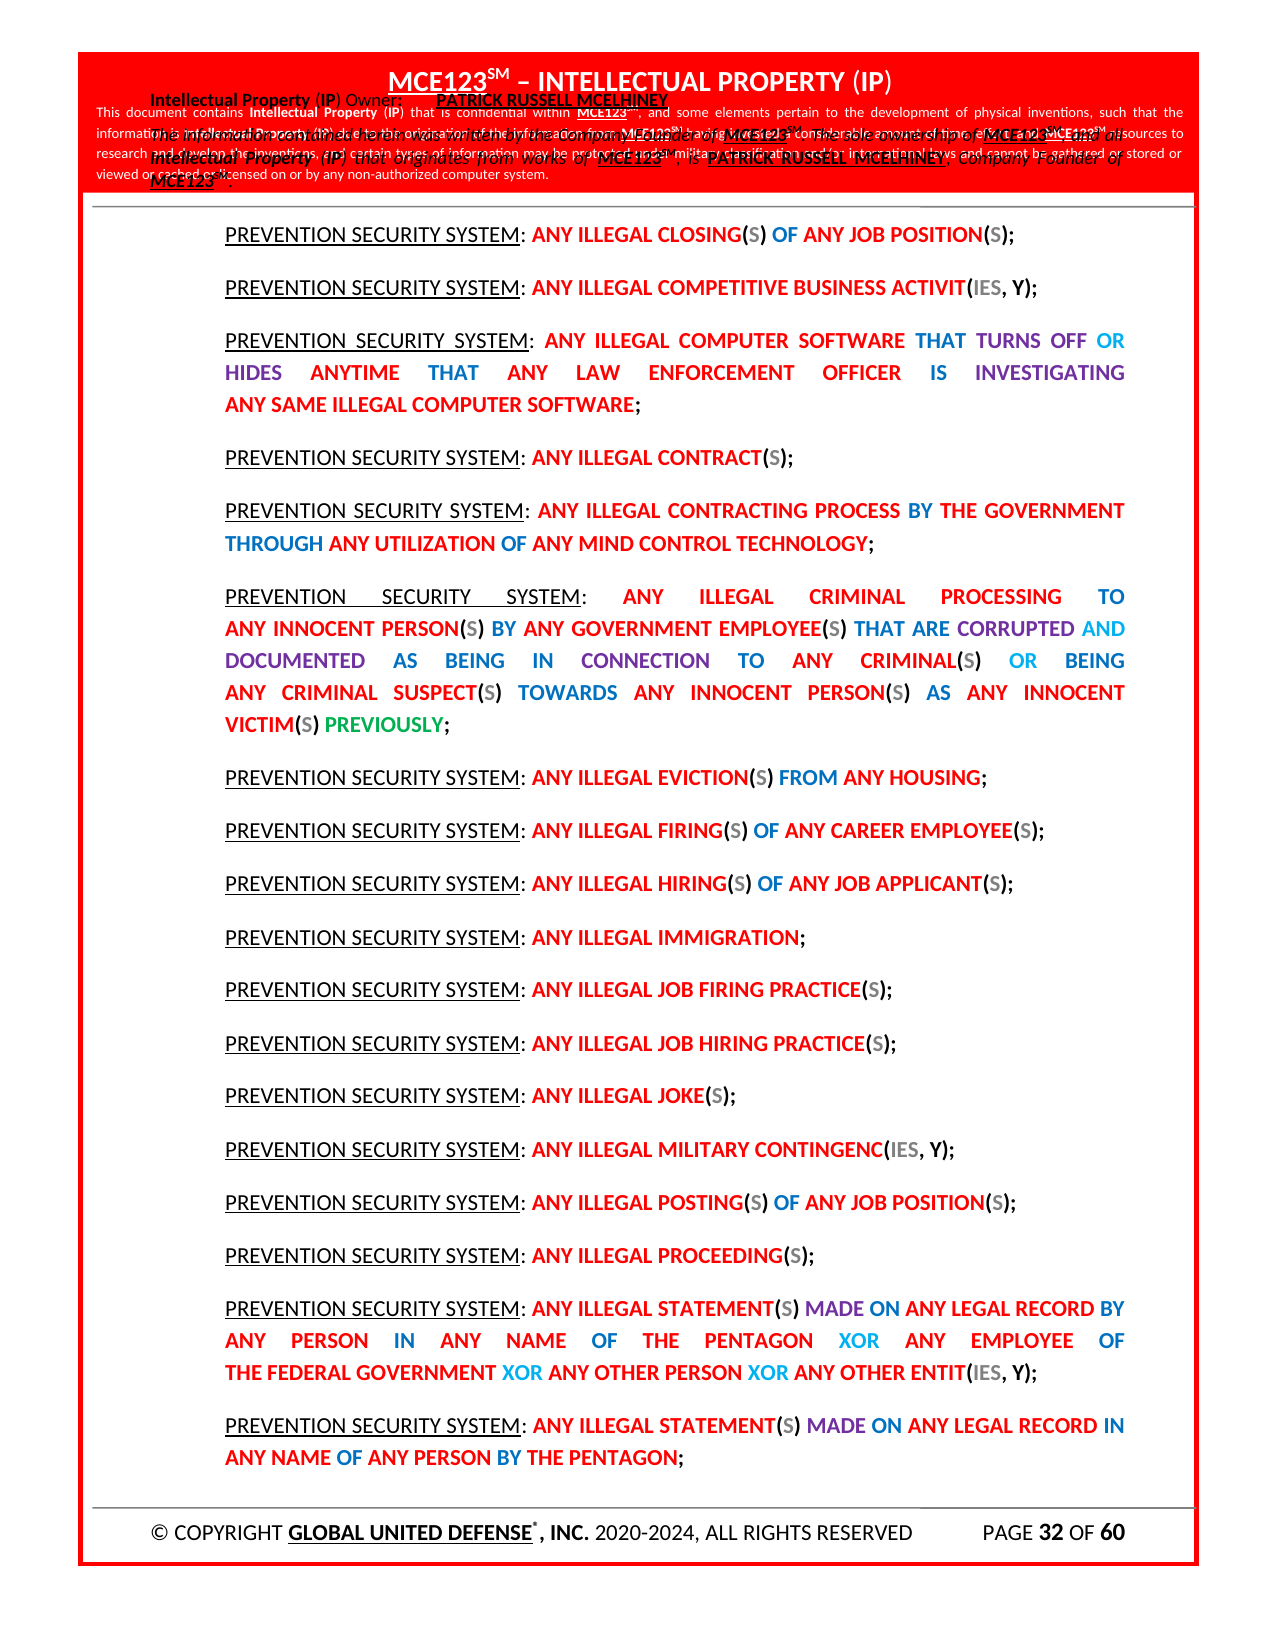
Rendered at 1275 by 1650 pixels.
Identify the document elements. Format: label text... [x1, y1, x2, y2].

text PREVENTION SECURITY SYSTEM: ANY ILLEGAL STATEMENT(S) MADE ON ANY LEGAL RECORD IN ANY NAME OF ANY PERSON BY THE PENTAGON; [225, 1411, 1125, 1471]
text PREVENTION SECURITY SYSTEM: ANY ILLEGAL CLOSING(S) OF ANY JOB POSITION(S); [225, 220, 1125, 248]
text PREVENTION SECURITY SYSTEM: ANY ILLEGAL JOB FIRING PRACTICE(S); [225, 976, 1125, 1004]
text PREVENTION SECURITY SYSTEM: ANY ILLEGAL CONTRACTING PROCESS BY THE GOVERNMENT THROUGH ANY UTILIZATION OF ANY MIND CONTROL TECHNOLOGY; [225, 497, 1125, 557]
text PREVENTION SECURITY SYSTEM: ANY ILLEGAL PROCEEDING(S); [225, 1241, 1125, 1269]
text PREVENTION SECURITY SYSTEM: ANY ILLEGAL COMPUTER SOFTWARE THAT TURNS OFF OR HIDES ANYTIME THAT ANY LAW ENFORCEMENT OFFICER IS INVESTIGATING ANY SAME ILLEGAL COMPUTER SOFTWARE; [225, 326, 1125, 418]
text PREVENTION SECURITY SYSTEM: ANY ILLEGAL IMMIGRATION; [225, 923, 1125, 951]
text PREVENTION SECURITY SYSTEM: ANY ILLEGAL FIRING(S) OF ANY CAREER EMPLOYEE(S); [225, 817, 1125, 844]
text PREVENTION SECURITY SYSTEM: ANY ILLEGAL EVICTION(S) FROM ANY HOUSING; [225, 763, 1125, 792]
text PREVENTION SECURITY SYSTEM: ANY ILLEGAL COMPETITIVE BUSINESS ACTIVIT(IES, Y); [225, 273, 1125, 301]
text PREVENTION SECURITY SYSTEM: ANY ILLEGAL JOB HIRING PRACTICE(S); [225, 1029, 1125, 1057]
text PREVENTION SECURITY SYSTEM: ANY ILLEGAL CONTRACT(S); [225, 443, 1125, 472]
text PREVENTION SECURITY SYSTEM: ANY ILLEGAL CRIMINAL PROCESSING TO ANY INNOCENT PERSON(S) BY ANY GOVERNMENT EMPLOYEE(S) THAT ARE CORRUPTED AND DOCUMENTED AS BEING IN CONNECTION TO ANY CRIMINAL(S) OR BEING ANY CRIMINAL SUSPECT(S) TOWARDS ANY INNOCENT PERSON(S) AS ANY INNOCENT VICTIM(S) PREVIOUSLY; [225, 582, 1125, 738]
text PREVENTION SECURITY SYSTEM: ANY ILLEGAL STATEMENT(S) MADE ON ANY LEGAL RECORD BY ANY PERSON IN ANY NAME OF THE PENTAGON XOR ANY EMPLOYEE OF THE FEDERAL GOVERNMENT XOR ANY OTHER PERSON XOR ANY OTHER ENTIT(IES, Y); [225, 1294, 1125, 1386]
text PREVENTION SECURITY SYSTEM: ANY ILLEGAL MILITARY CONTINGENC(IES, Y); [225, 1135, 1125, 1163]
text PREVENTION SECURITY SYSTEM: ANY ILLEGAL HIRING(S) OF ANY JOB APPLICANT(S); [225, 869, 1125, 898]
text PREVENTION SECURITY SYSTEM: ANY ILLEGAL JOKE(S); [225, 1082, 1125, 1110]
text PREVENTION SECURITY SYSTEM: ANY ILLEGAL POSTING(S) OF ANY JOB POSITION(S); [225, 1188, 1125, 1216]
